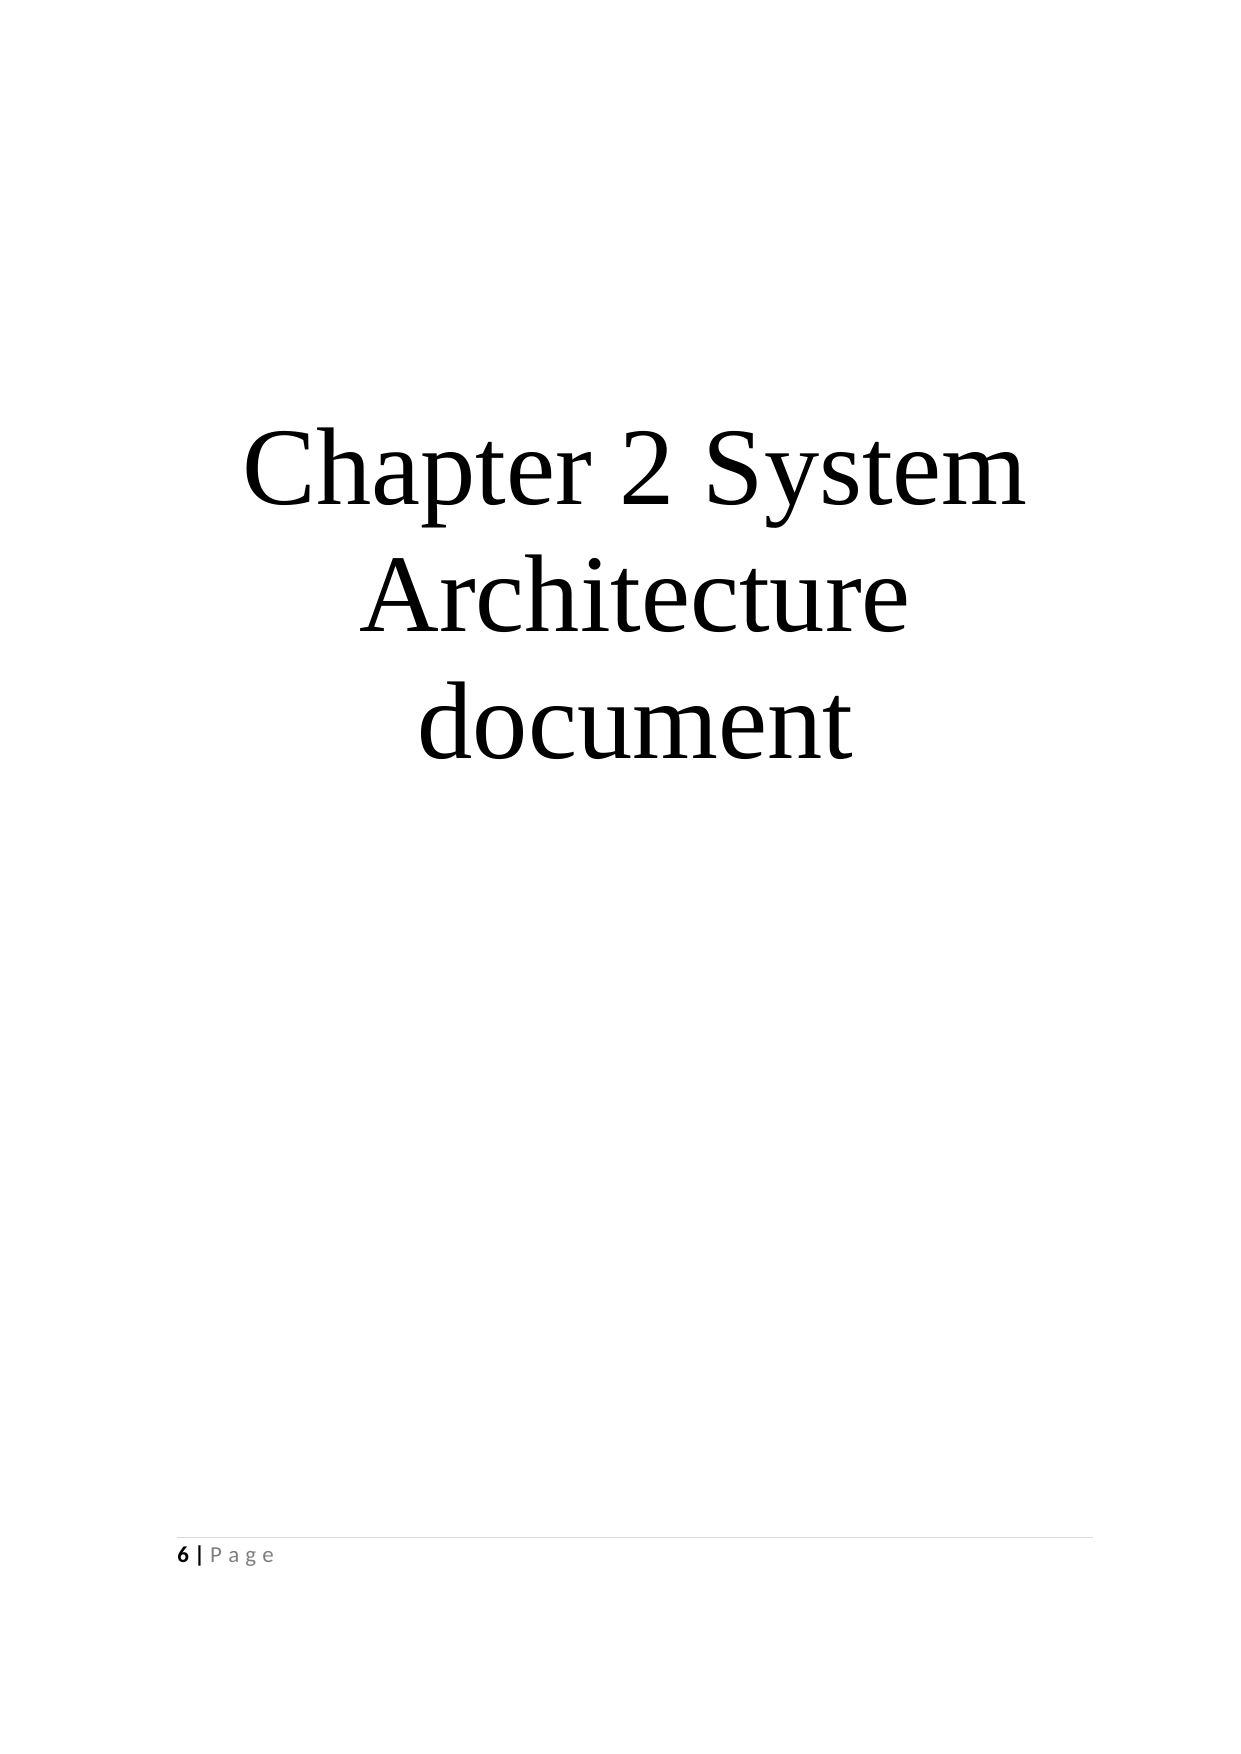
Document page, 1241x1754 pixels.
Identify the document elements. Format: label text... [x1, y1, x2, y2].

subtitle System Architecture document [177, 401, 1093, 782]
